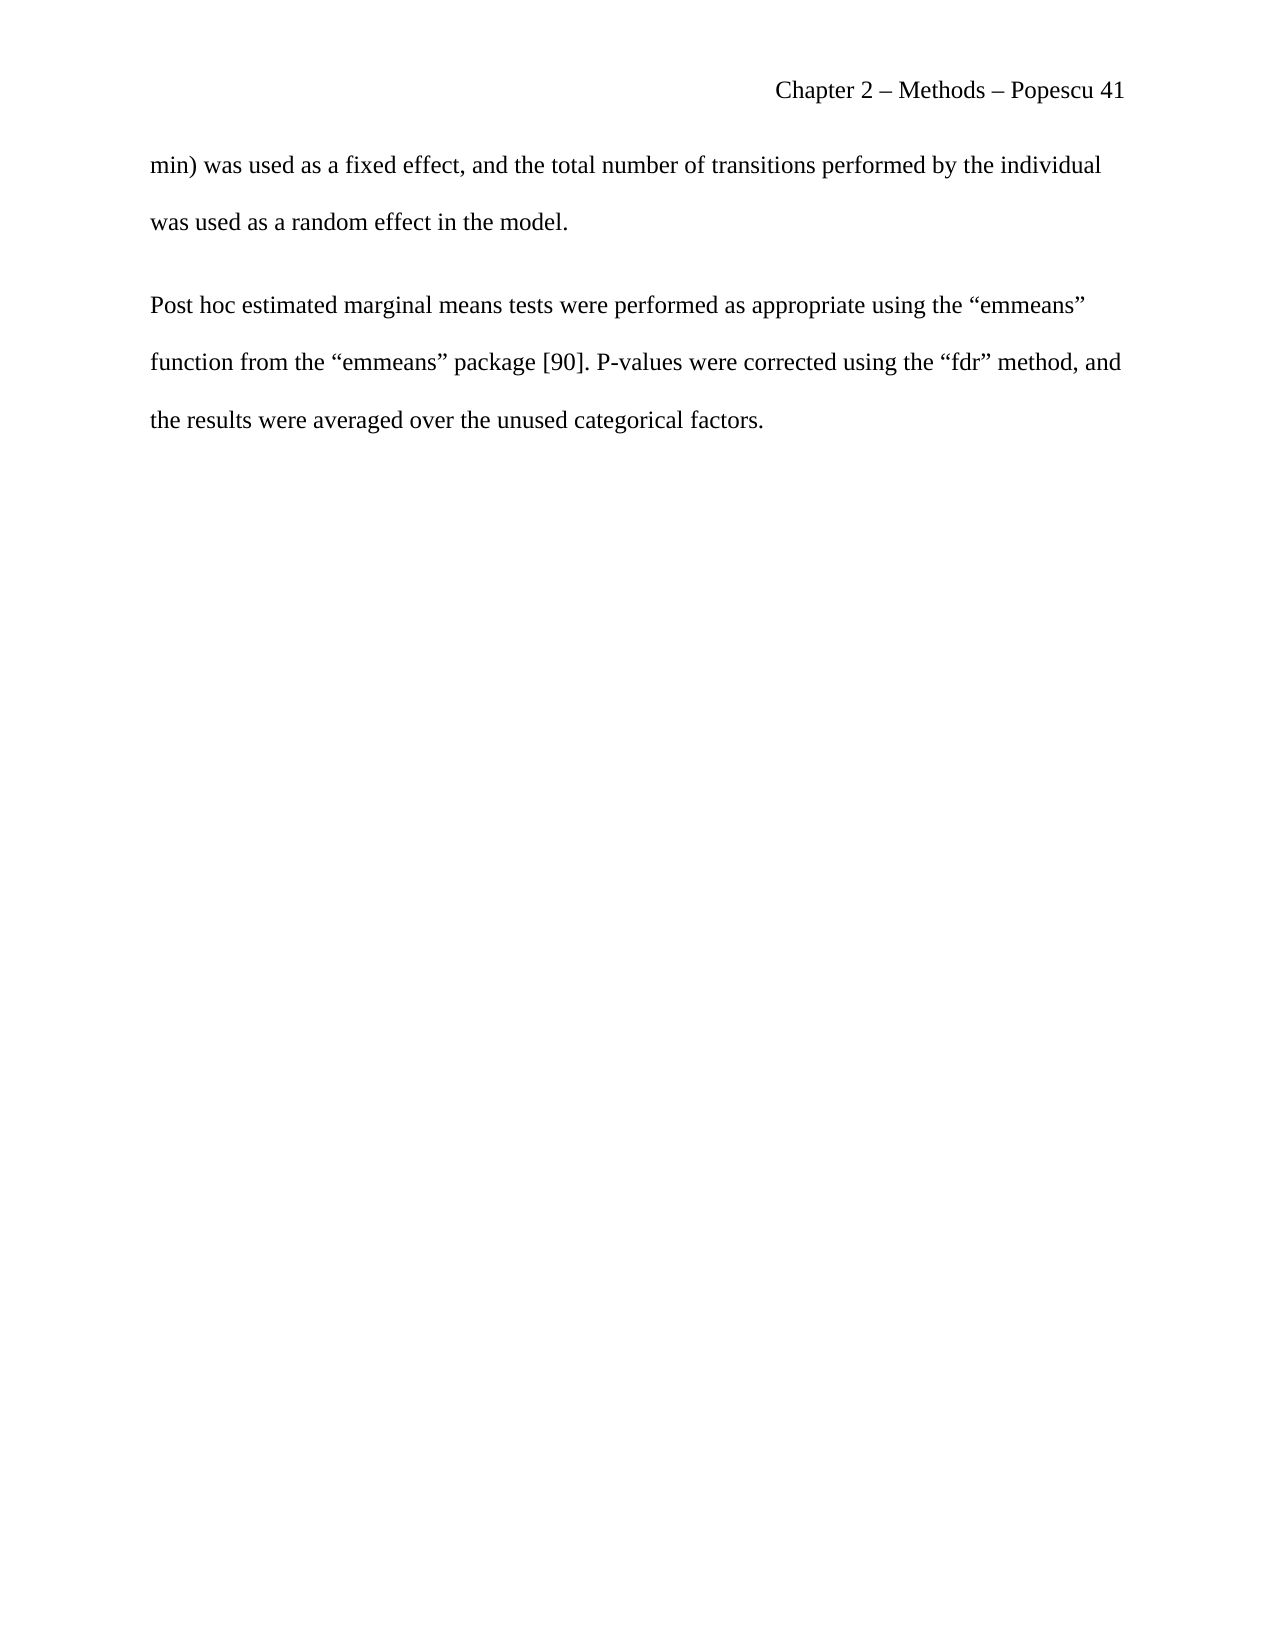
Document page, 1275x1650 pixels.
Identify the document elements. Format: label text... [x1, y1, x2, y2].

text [150, 150, 1125, 236]
text Post hoc estimated marginal means tests were performed as appropriate using the “emmeans” function from the “emmeans” package [90]. P-values were corrected using the “fdr” method, and the results were averaged over the unused categorical factors. [150, 290, 1125, 434]
